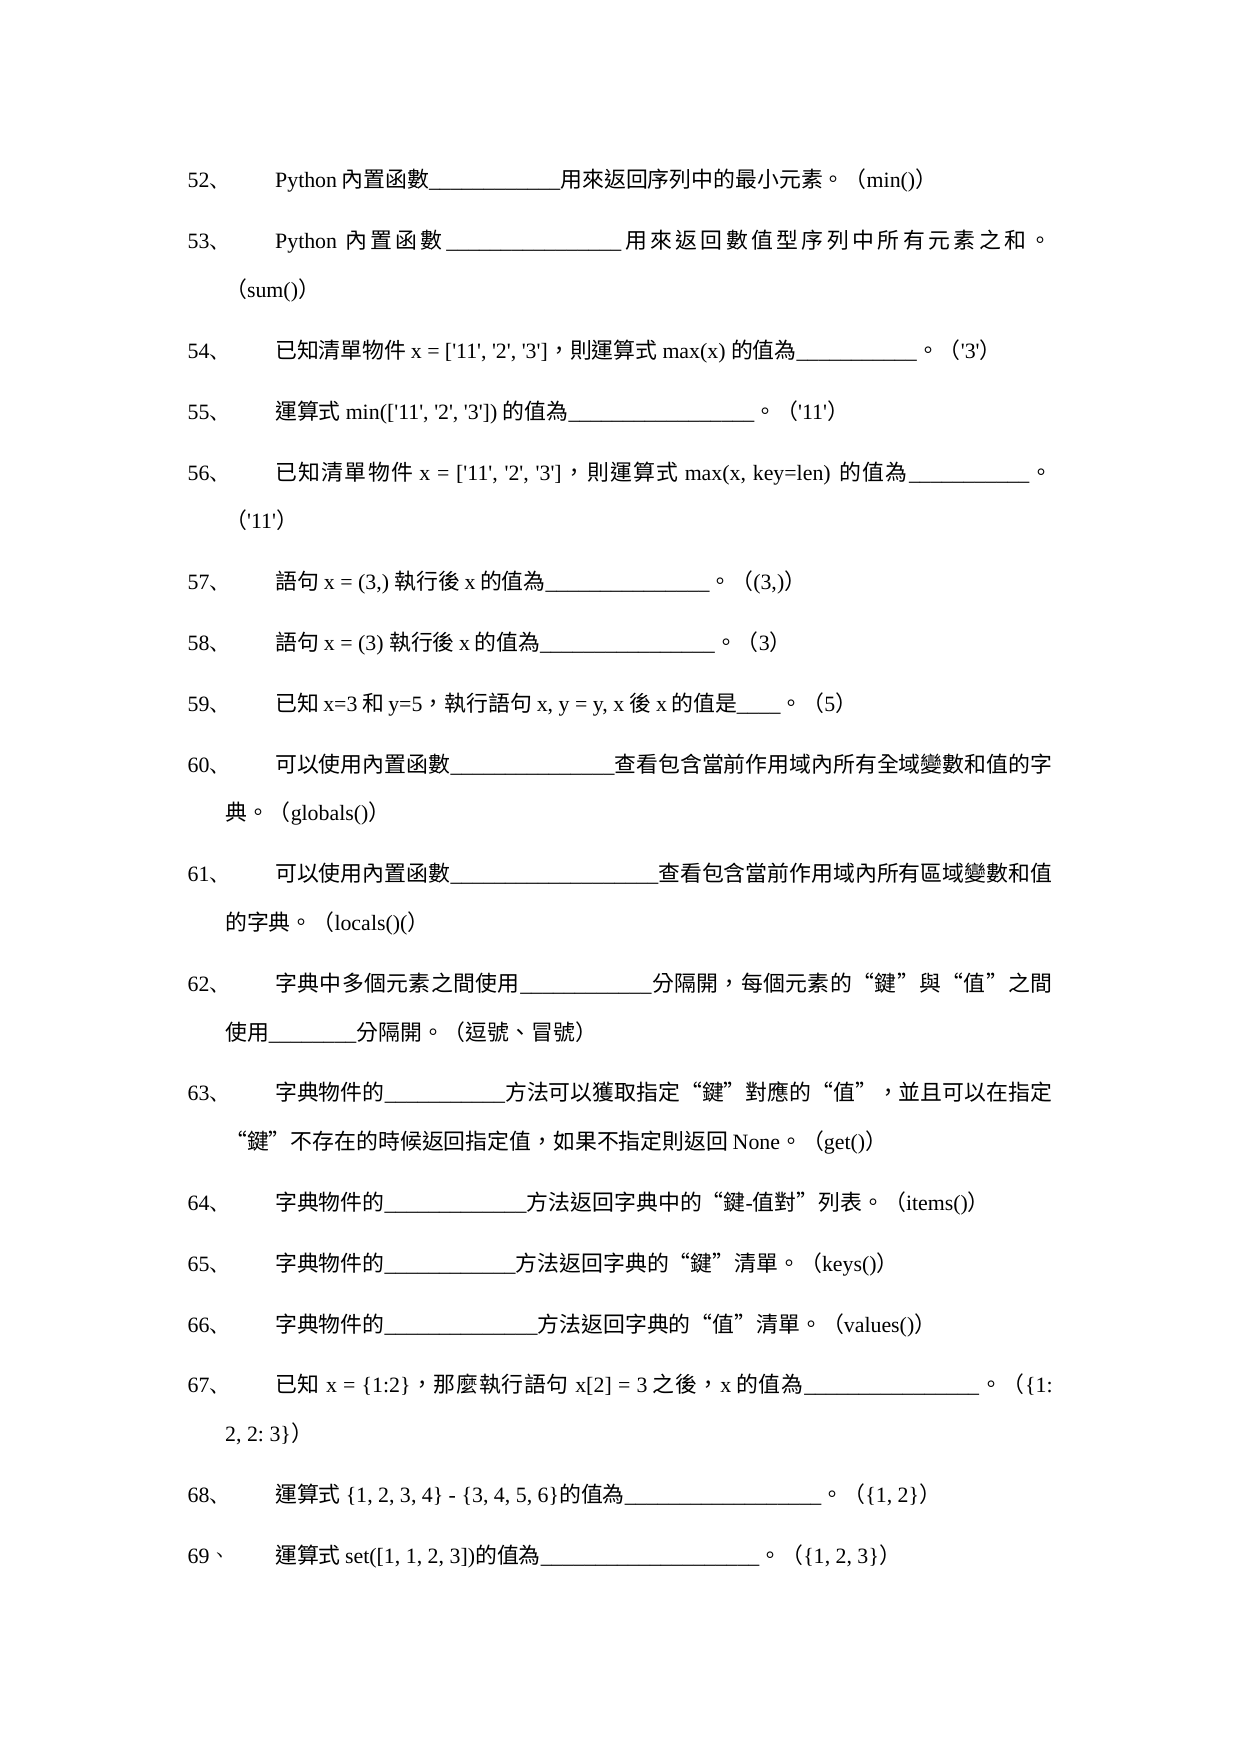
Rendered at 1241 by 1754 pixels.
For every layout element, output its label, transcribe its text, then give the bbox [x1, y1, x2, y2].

list 運算式set([1, 1, 2, 3])的值為____________________。（{1, 2, 3}） [187, 1537, 1053, 1570]
list 運算式 {1, 2, 3, 4} - {3, 4, 5, 6}的值為__________________。（{1, 2}） [187, 1477, 1053, 1509]
list 已知清單物件x = ['11', '2', '3']，則運算式 max(x) 的值為___________。（'3'） [187, 332, 1053, 365]
list 字典物件的____________方法返回字典的“鍵”清單。（keys()） [187, 1245, 1053, 1278]
list 已知清單物件x = ['11', '2', '3']，則運算式max(x, key=len) 的值為___________。（'11'） [187, 454, 1053, 535]
list Python內置函數________________用來返回數值型序列中所有元素之和。（sum()） [187, 223, 1053, 304]
list 運算式 min(['11', '2', '3']) 的值為_________________。（'11'） [187, 393, 1053, 426]
list 可以使用內置函數_______________查看包含當前作用域內所有全域變數和值的字典。（globals()） [187, 746, 1053, 827]
list 已知x=3和y=5，執行語句 x, y = y, x 後x的值是____。（5） [187, 685, 1053, 718]
list 字典中多個元素之間使用____________分隔開，每個元素的“鍵”與“值”之間使用________分隔開。（逗號、冒號） [187, 965, 1053, 1047]
list 已知 x = {1:2}，那麼執行語句 x[2] = 3之後，x的值為________________。（{1: 2, 2: 3}） [187, 1367, 1053, 1448]
list 字典物件的___________方法可以獲取指定“鍵”對應的“值”，並且可以在指定“鍵”不存在的時候返回指定值，如果不指定則返回None。（get()） [187, 1075, 1053, 1156]
list 語句 x = (3) 執行後x的值為________________。（3） [187, 624, 1053, 657]
list Python內置函數____________用來返回序列中的最小元素。（min()） [187, 162, 1053, 194]
list 字典物件的_____________方法返回字典中的“鍵-值對”列表。（items()） [187, 1184, 1053, 1217]
list 字典物件的______________方法返回字典的“值”清單。（values()） [187, 1306, 1053, 1339]
list 可以使用內置函數___________________查看包含當前作用域內所有區域變數和值的字典。（locals()(） [187, 856, 1053, 937]
list 語句 x = (3,) 執行後x的值為_______________。（(3,)） [187, 564, 1053, 596]
